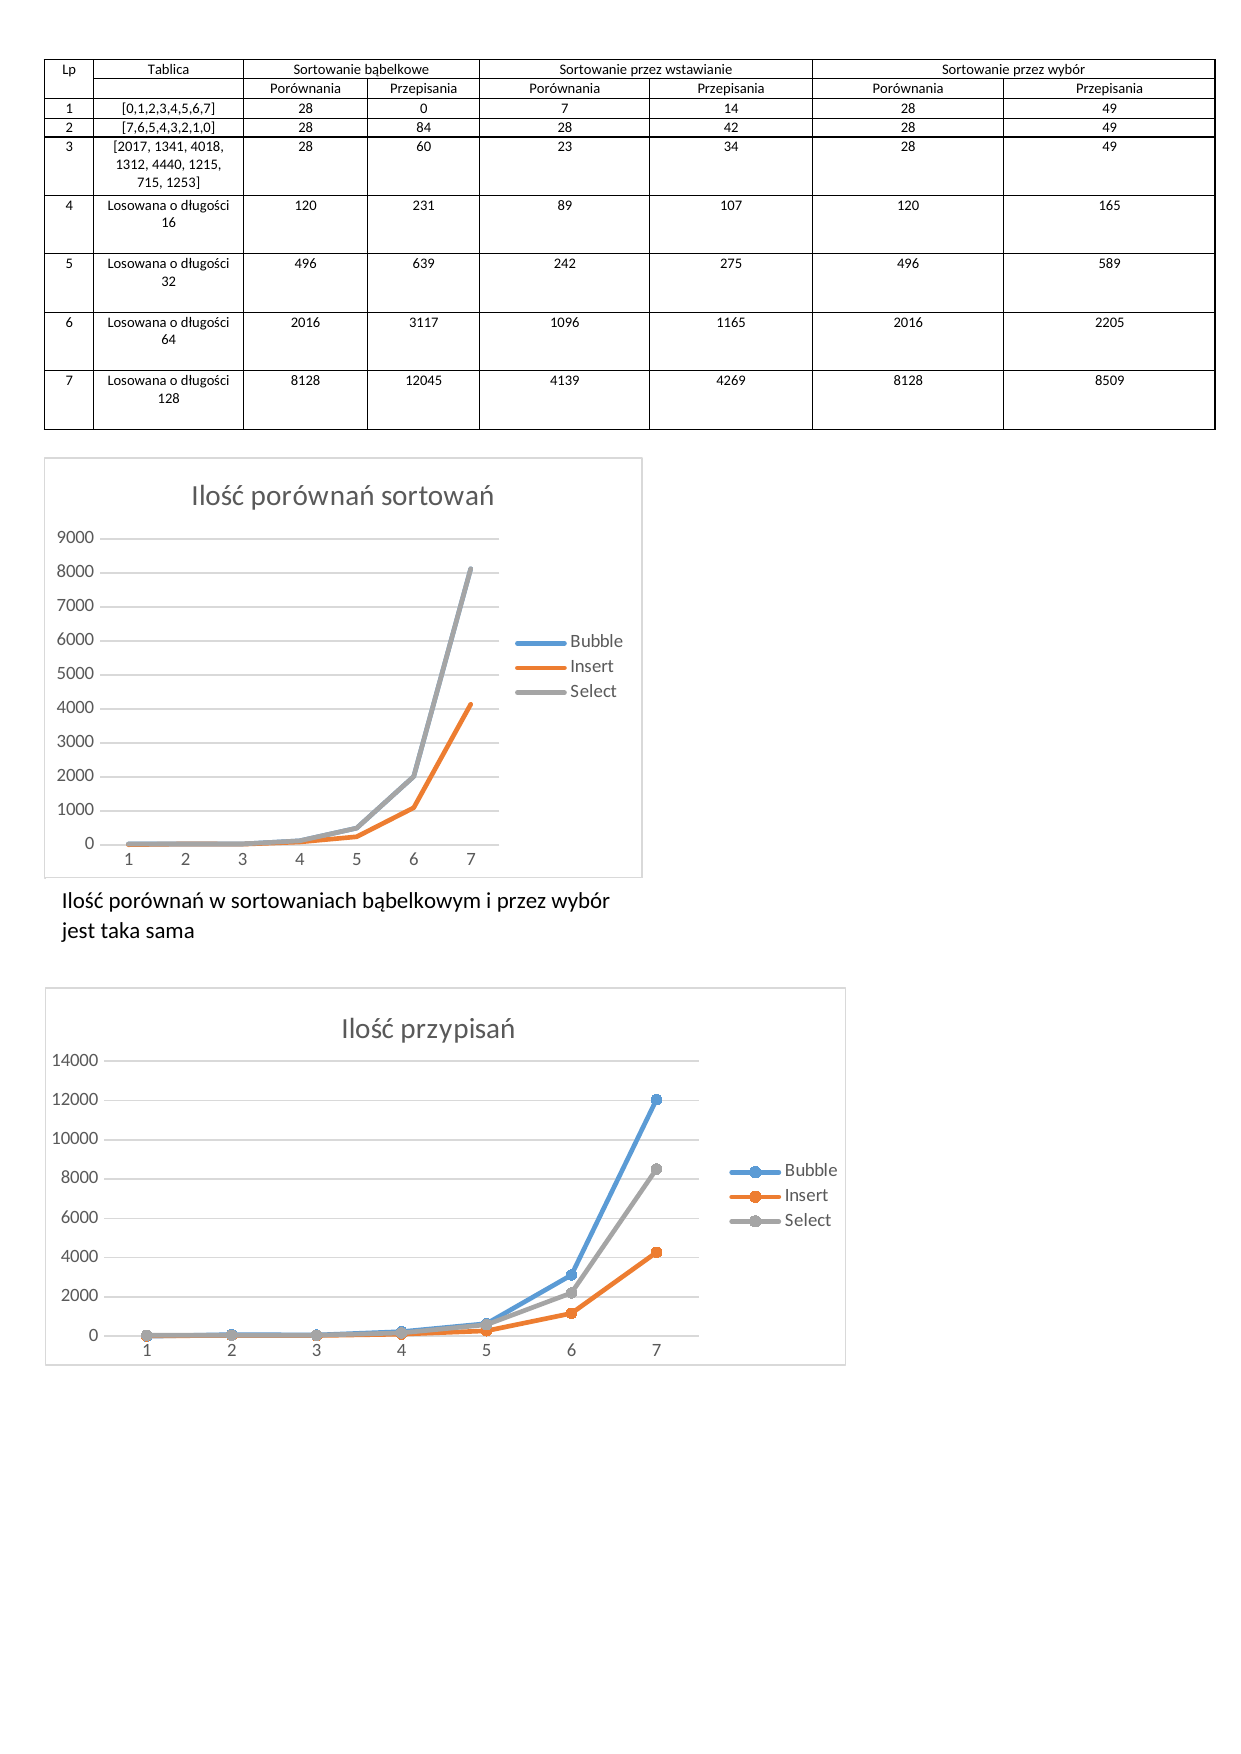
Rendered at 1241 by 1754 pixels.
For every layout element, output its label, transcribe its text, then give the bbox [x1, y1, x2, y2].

table_header Tablica [94, 60, 243, 78]
table_cell Losowana o długości 64 [94, 313, 243, 370]
table_cell 2205 [1004, 313, 1214, 370]
table_cell 60 [368, 138, 479, 195]
table_cell 89 [480, 196, 649, 253]
table_cell 275 [650, 254, 812, 312]
table_cell 8509 [1004, 371, 1214, 429]
table_cell 7 [480, 99, 649, 117]
table_cell 28 [813, 99, 1003, 117]
table_cell 49 [1004, 138, 1214, 195]
table_cell 165 [1004, 196, 1214, 253]
table_cell 3117 [368, 313, 479, 370]
table_cell 14 [650, 99, 812, 117]
table_cell 496 [813, 254, 1003, 312]
table_cell 28 [244, 138, 367, 195]
table_cell 1165 [650, 313, 812, 370]
table_cell 589 [1004, 254, 1214, 312]
table_cell 2016 [813, 313, 1003, 370]
table_cell 107 [650, 196, 812, 253]
table_cell 6 [45, 313, 93, 370]
table_cell Losowana o długości 32 [94, 254, 243, 312]
table_cell Losowana o długości 128 [94, 371, 243, 429]
table_cell 5 [45, 254, 93, 312]
table_cell 0 [368, 99, 479, 117]
table_cell 242 [480, 254, 649, 312]
table_cell 8128 [813, 371, 1003, 429]
table_cell 7 [45, 371, 93, 429]
table_header Sortowanie przez wybór [813, 60, 1214, 78]
table_cell 4139 [480, 371, 649, 429]
table_cell 23 [480, 138, 649, 195]
table_cell 4 [45, 196, 93, 253]
table_cell Przepisania [1004, 79, 1214, 98]
table_cell Przepisania [368, 79, 479, 98]
table_cell 28 [480, 119, 649, 136]
table_cell Przepisania [650, 79, 812, 98]
table_cell 28 [813, 119, 1003, 136]
table_cell 28 [244, 119, 367, 136]
table_cell [94, 79, 243, 98]
table_cell Porównania [244, 79, 367, 98]
table_cell 49 [1004, 99, 1214, 117]
table_header Sortowanie przez wstawianie [480, 60, 812, 78]
table_cell 42 [650, 119, 812, 136]
table_header Sortowanie bąbelkowe [244, 60, 479, 78]
table_header Lp [45, 60, 93, 98]
table_cell 2 [45, 119, 93, 136]
table_cell 49 [1004, 119, 1214, 136]
table_cell 28 [813, 138, 1003, 195]
table_cell 120 [244, 196, 367, 253]
table_cell 2016 [244, 313, 367, 370]
table_cell 1 [45, 99, 93, 117]
table_cell 3 [45, 138, 93, 195]
table_cell 34 [650, 138, 812, 195]
table_cell [7,6,5,4,3,2,1,0] [94, 119, 243, 136]
table_cell [0,1,2,3,4,5,6,7] [94, 99, 243, 117]
table_cell 1096 [480, 313, 649, 370]
table_cell 120 [813, 196, 1003, 253]
table_cell 8128 [244, 371, 367, 429]
table_cell Porównania [813, 79, 1003, 98]
table_cell 231 [368, 196, 479, 253]
table_cell Porównania [480, 79, 649, 98]
table_cell 84 [368, 119, 479, 136]
table_cell Losowana o długości 16 [94, 196, 243, 253]
table_cell [2017, 1341, 4018, 1312, 4440, 1215, 715, 1253] [94, 138, 243, 195]
table_cell 4269 [650, 371, 812, 429]
table_cell 639 [368, 254, 479, 312]
table_cell 12045 [368, 371, 479, 429]
table_cell 28 [244, 99, 367, 117]
table_cell 496 [244, 254, 367, 312]
